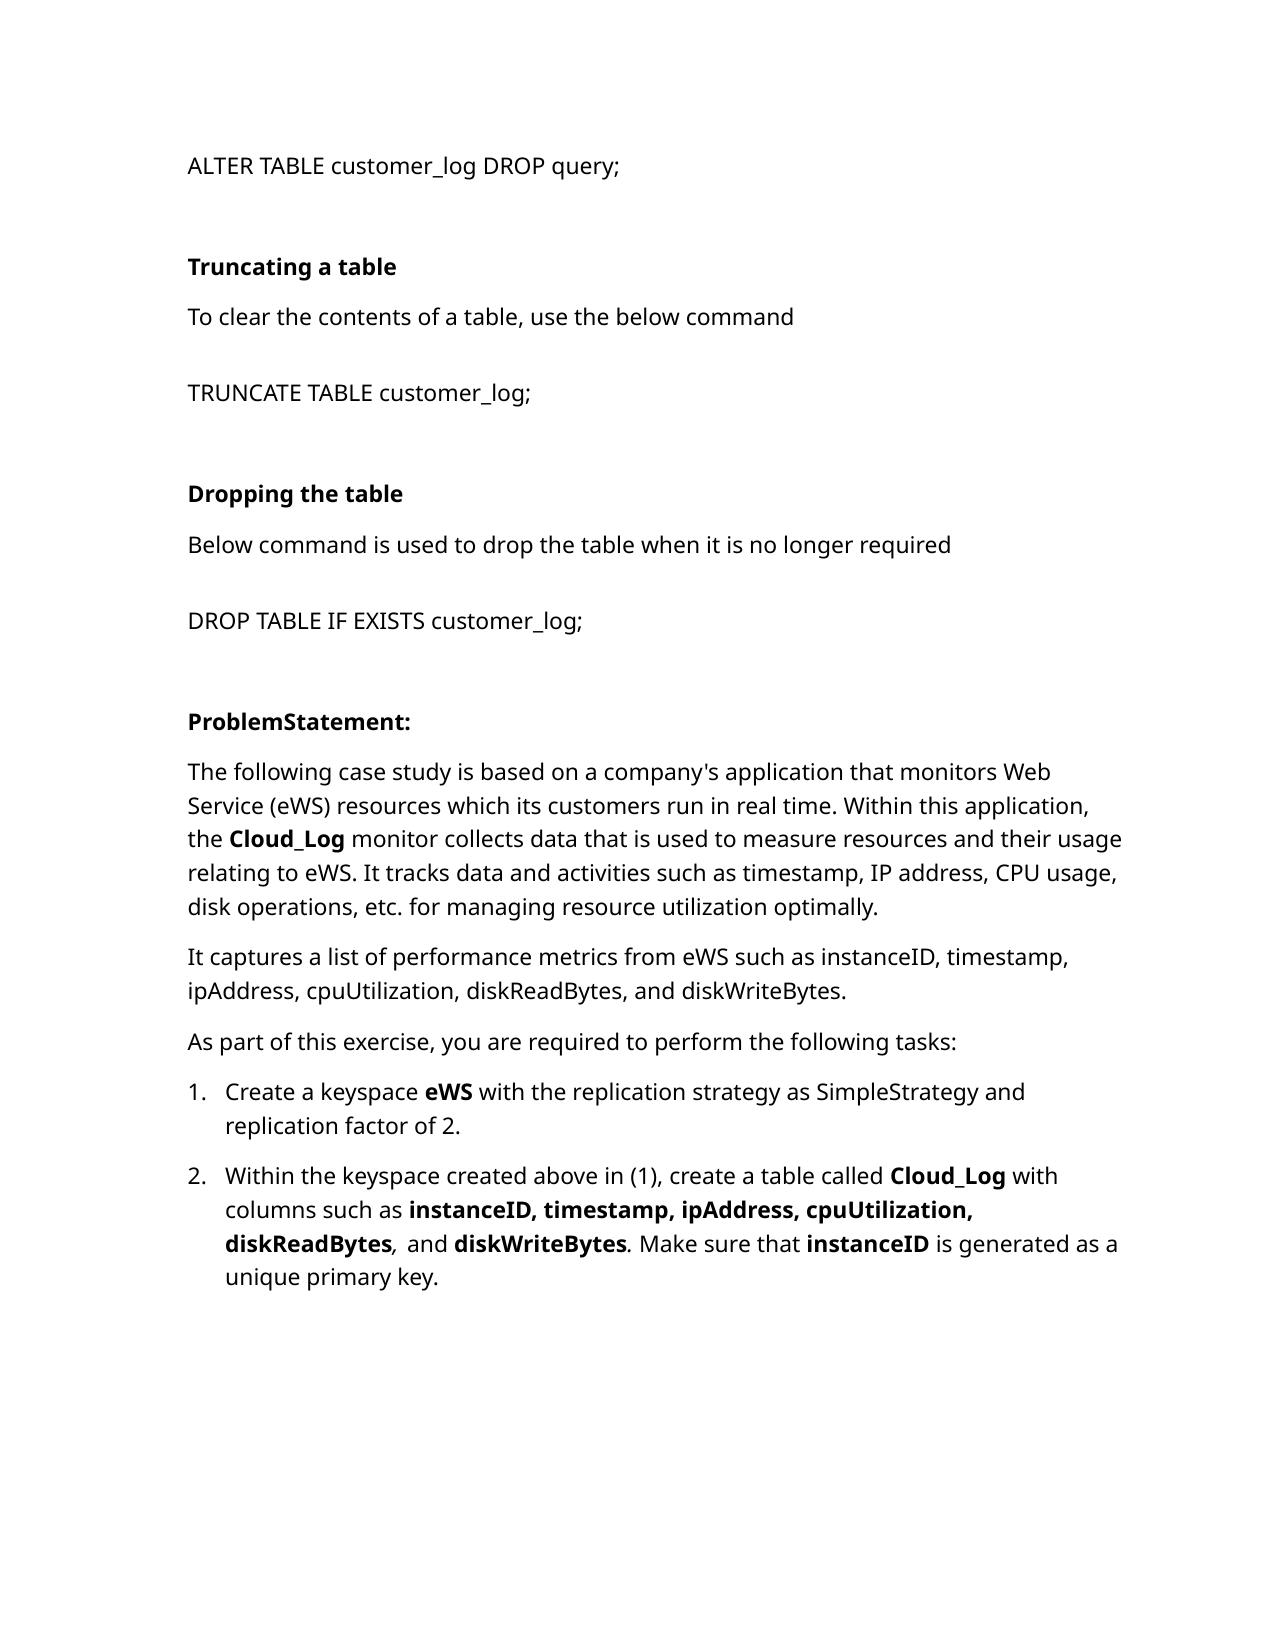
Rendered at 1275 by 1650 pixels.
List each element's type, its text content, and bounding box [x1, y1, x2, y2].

text DROP TABLE IF EXISTS customer_log; [187, 579, 1125, 636]
text The following case study is based on a company's application that monitors Web Service (eWS) resources which its customers run in real time. Within this application, the Cloud_Log monitor collects data that is used to measure resources and their usage relating to eWS. It tracks data and activities such as timestamp, IP address, CPU usage, disk operations, etc. for managing resource utilization optimally. [187, 756, 1125, 922]
list Create a keyspace eWS with the replication strategy as SimpleStrategy and replication factor of 2. [187, 1076, 1125, 1141]
text TRUNCATE TABLE customer_log; [187, 352, 1125, 408]
text Below command is used to drop the table when it is no longer required [187, 528, 1125, 560]
text Truncating a table [187, 251, 1125, 282]
text ProblemStatement: [187, 705, 1125, 737]
text It captures a list of performance metrics from eWS such as instanceID, timestamp, ipAddress, cpuUtilization, diskReadBytes, and diskWriteBytes. [187, 941, 1125, 1006]
text Dropping the table [187, 478, 1125, 509]
list Within the keyspace created above in (1), create a table called Cloud_Log with columns such as instanceID, timestamp, ipAddress, cpuUtilization, diskReadBytes, and diskWriteBytes. Make sure that instanceID is generated as a unique primary key. [187, 1160, 1125, 1292]
text As part of this exercise, you are required to perform the following tasks: [187, 1025, 1125, 1057]
text ALTER TABLE customer_log DROP query; [187, 150, 1125, 181]
text To clear the contents of a table, use the below command [187, 301, 1125, 332]
